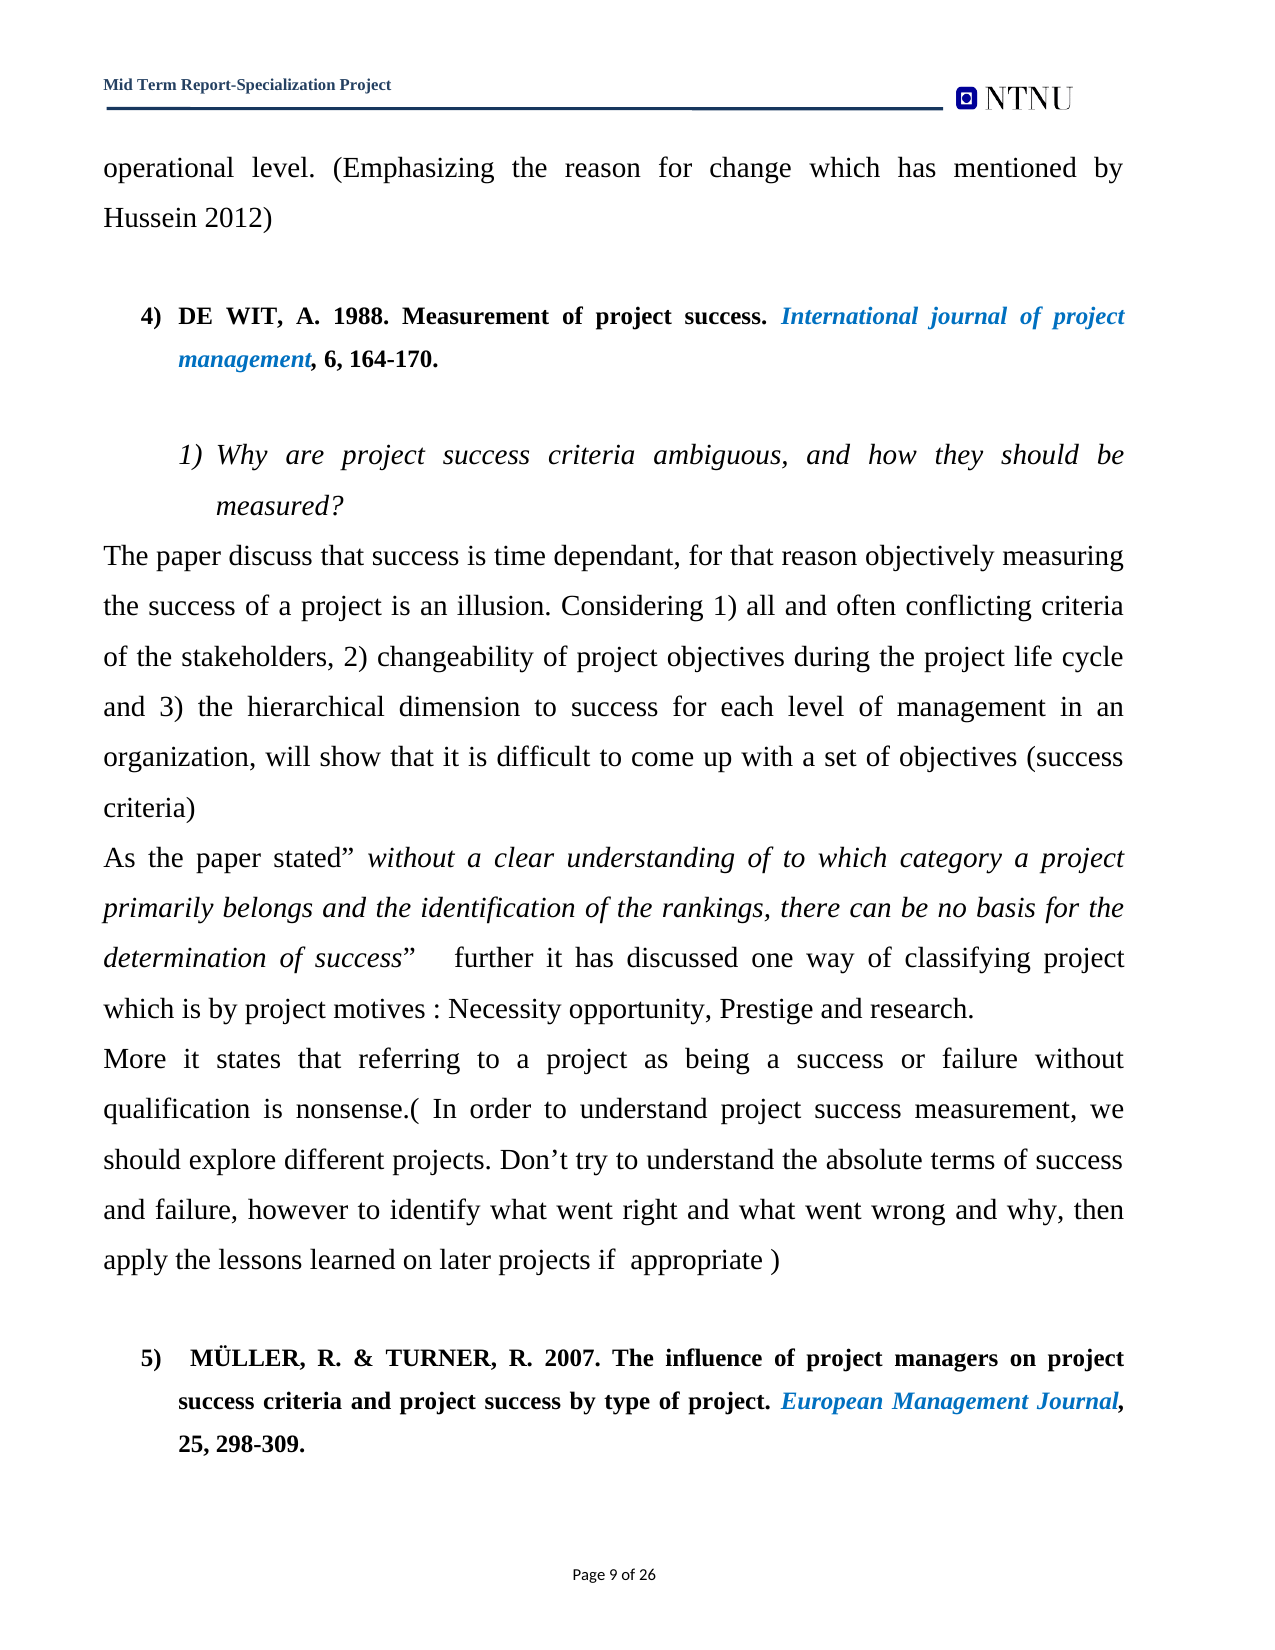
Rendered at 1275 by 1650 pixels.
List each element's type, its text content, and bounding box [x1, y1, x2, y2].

text The paper discuss that success is time dependant, for that reason objectively measuring the success of a project is an illusion. Considering 1) all and often conflicting criteria of the stakeholders, 2) changeability of project objectives during the project life cycle and 3) the hierarchical dimension to success for each level of management in an organization, will show that it is difficult to come up with a set of objectives (success criteria) [103, 538, 1125, 823]
picture [951, 84, 1076, 110]
list MÜLLER, R. & TURNER, R. 2007. The influence of project managers on project success criteria and project success by type of project. European Management Journal, 25, 298-309. [141, 1343, 1125, 1458]
text As the paper stated” without a clear understanding of to which category a project primarily belongs and the identification of the rankings, there can be no basis for the determination of success” further it has discussed one way of classifying project which is by project motives : Necessity opportunity, Prestige and research. [103, 840, 1125, 1024]
list Why are project success criteria ambiguous, and how they should be measured? [178, 437, 1125, 521]
list DE WIT, A. 1988. Measurement of project success. International journal of project management, 6, 164-170. [141, 301, 1125, 373]
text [103, 150, 1125, 234]
text More it states that referring to a project as being a success or failure without qualification is nonsense.( In order to understand project success measurement, we should explore different projects. Don’t try to understand the absolute terms of success and failure, however to identify what went right and what went wrong and why, then apply the lessons learned on later projects if appropriate ) [103, 1041, 1125, 1276]
